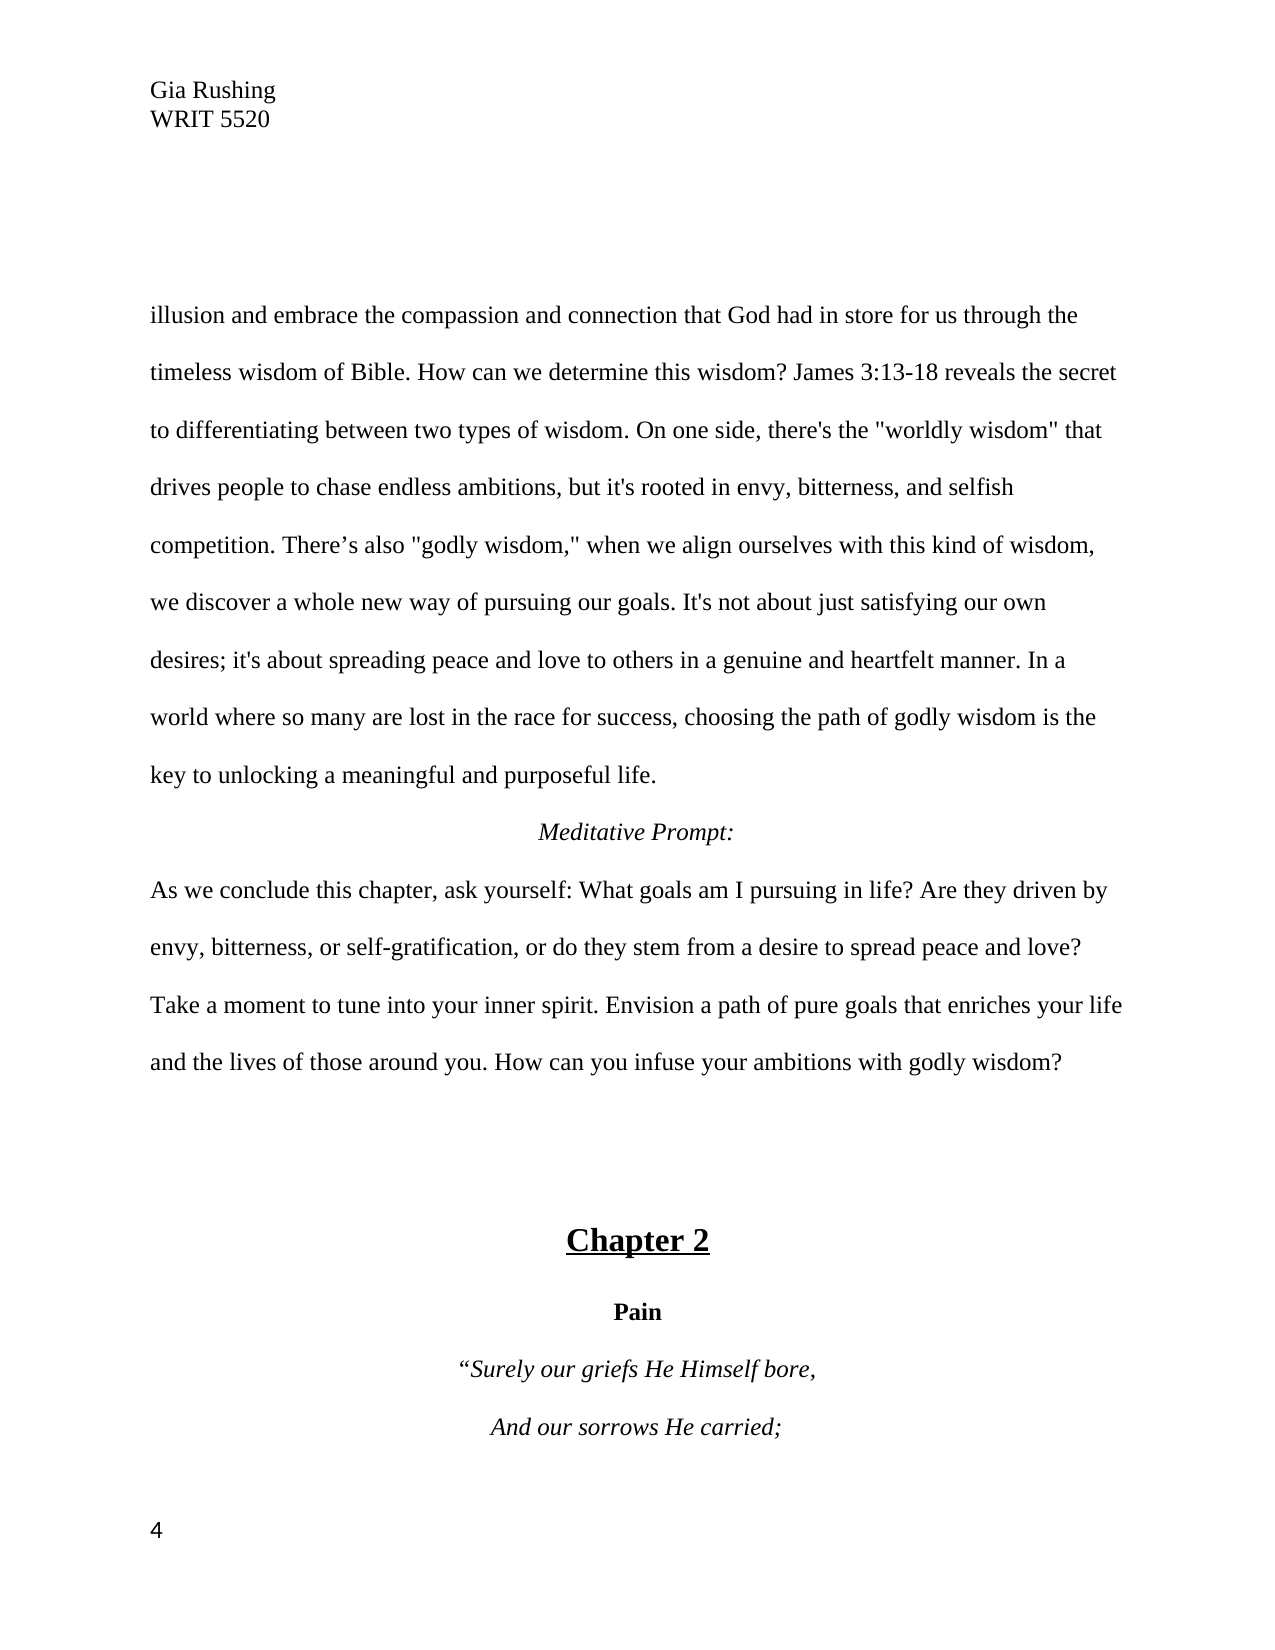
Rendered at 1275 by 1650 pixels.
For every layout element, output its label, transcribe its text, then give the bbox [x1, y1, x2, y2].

text Meditative Prompt: [150, 817, 1125, 846]
text Pain [150, 1297, 1125, 1325]
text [150, 300, 1125, 789]
text As we conclude this chapter, ask yourself: What goals am I pursuing in life? Are they driven by envy, bitterness, or self-gratification, or do they stem from a desire to spread peace and love? [150, 875, 1125, 961]
text Chapter 2 [150, 1220, 1125, 1258]
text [150, 1354, 1125, 1440]
text Take a moment to tune into your inner spirit. Envision a path of pure goals that enriches your life and the lives of those around you. How can you infuse your ambitions with godly wisdom? [150, 990, 1125, 1076]
